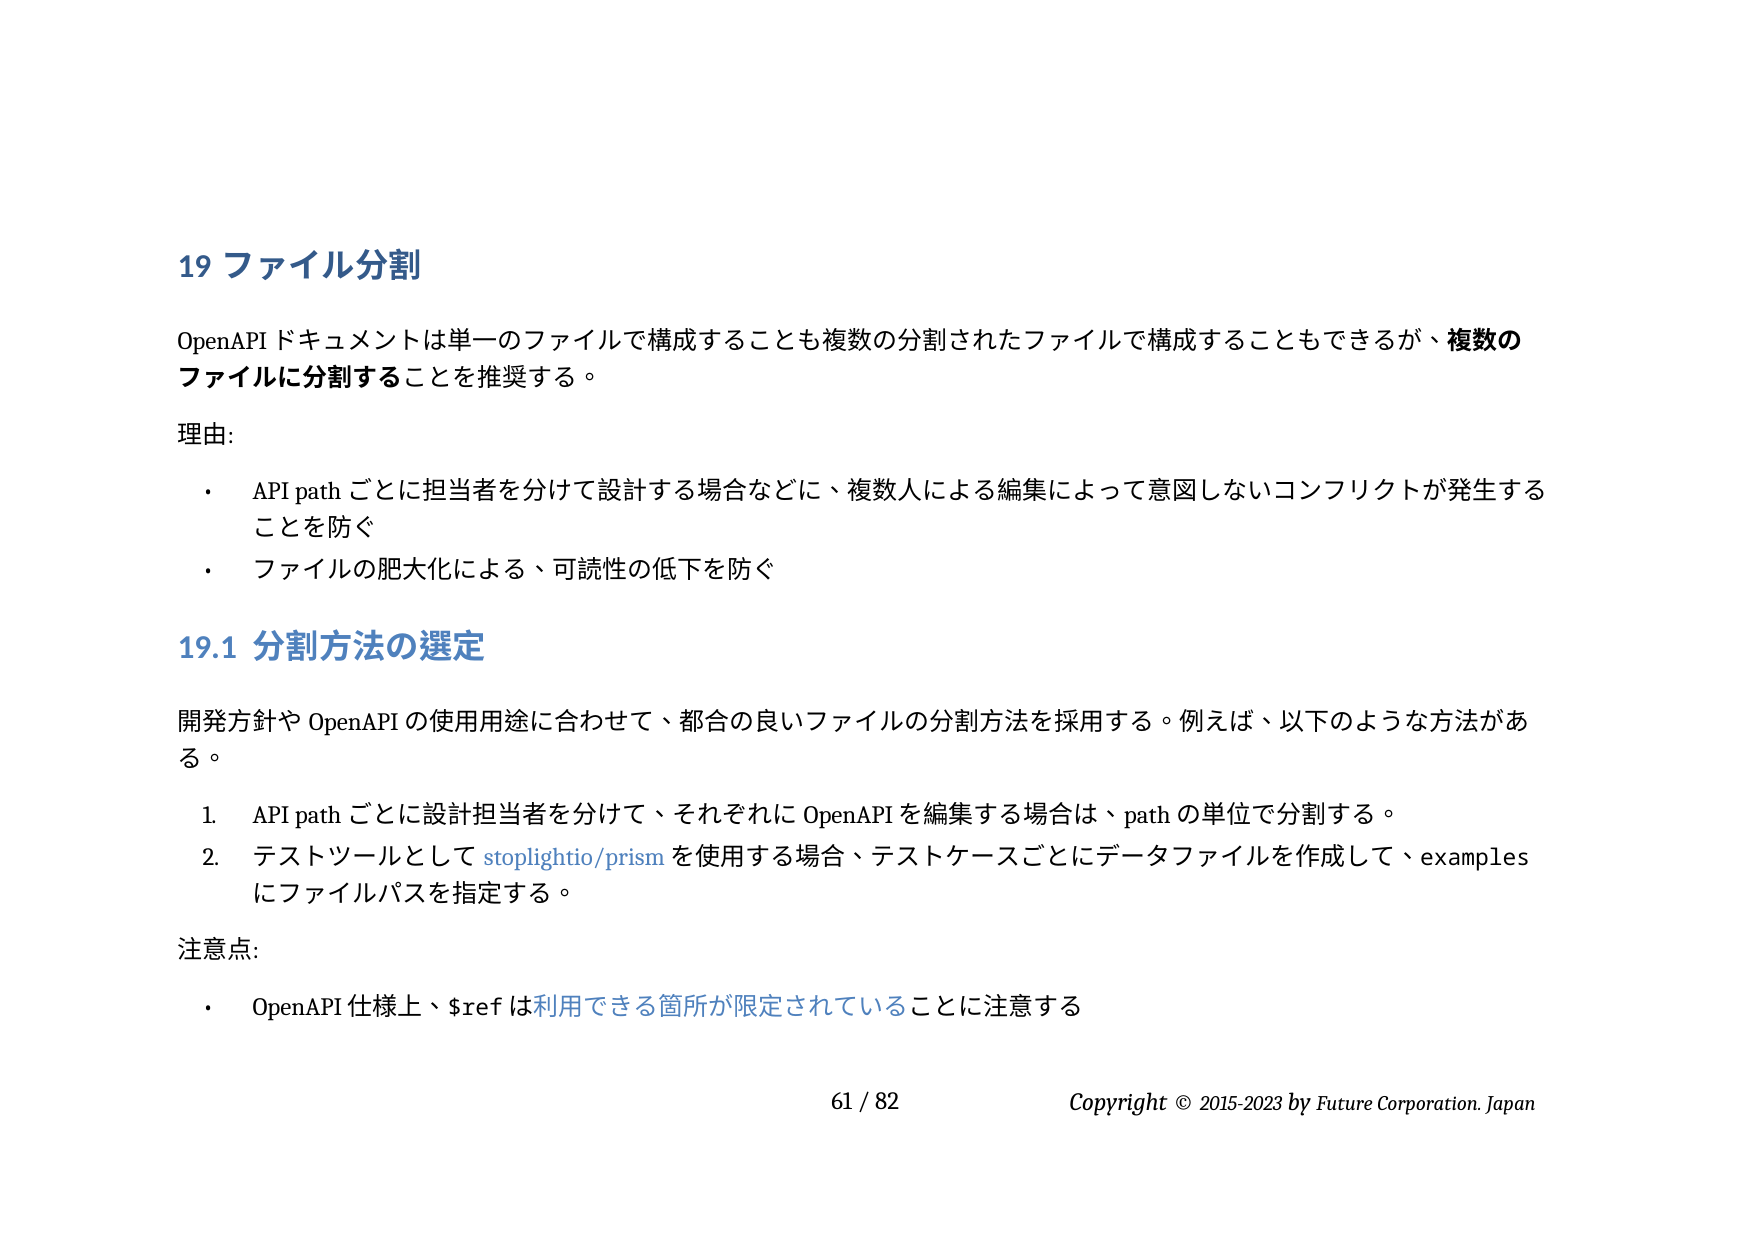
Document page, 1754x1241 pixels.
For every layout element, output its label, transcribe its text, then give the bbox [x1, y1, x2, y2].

text 注意点: [177, 931, 1547, 968]
text 理由: [177, 415, 1547, 452]
subtitle 分割方法の選定 [177, 608, 1547, 683]
text OpenAPI ドキュメントは単一のファイルで構成することも複数の分割されたファイルで構成することもできるが、複数のファイルに分割することを推奨する。 [177, 321, 1547, 396]
list テストツールとして stoplightio/prismを使用する場合、テストケースごとにデータファイルを作成して、examples にファイルパスを指定する。 [202, 837, 1547, 912]
list ファイルの肥大化による、可読性の低下を防ぐ [202, 550, 1547, 587]
subtitle ファイル分割 [177, 227, 1547, 302]
list OpenAPI 仕様上、$ref は利用できる箇所が限定されていることに注意する [202, 987, 1547, 1024]
text 開発方針や OpenAPI の使用用途に合わせて、都合の良いファイルの分割方法を採用する。例えば、以下のような方法がある。 [177, 702, 1547, 777]
list API path ごとに設計担当者を分けて、それぞれに OpenAPI を編集する場合は、path の単位で分割する。 [202, 796, 1547, 833]
list API path ごとに担当者を分けて設計する場合などに、複数人による編集によって意図しないコンフリクトが発生することを防ぐ [202, 471, 1547, 546]
